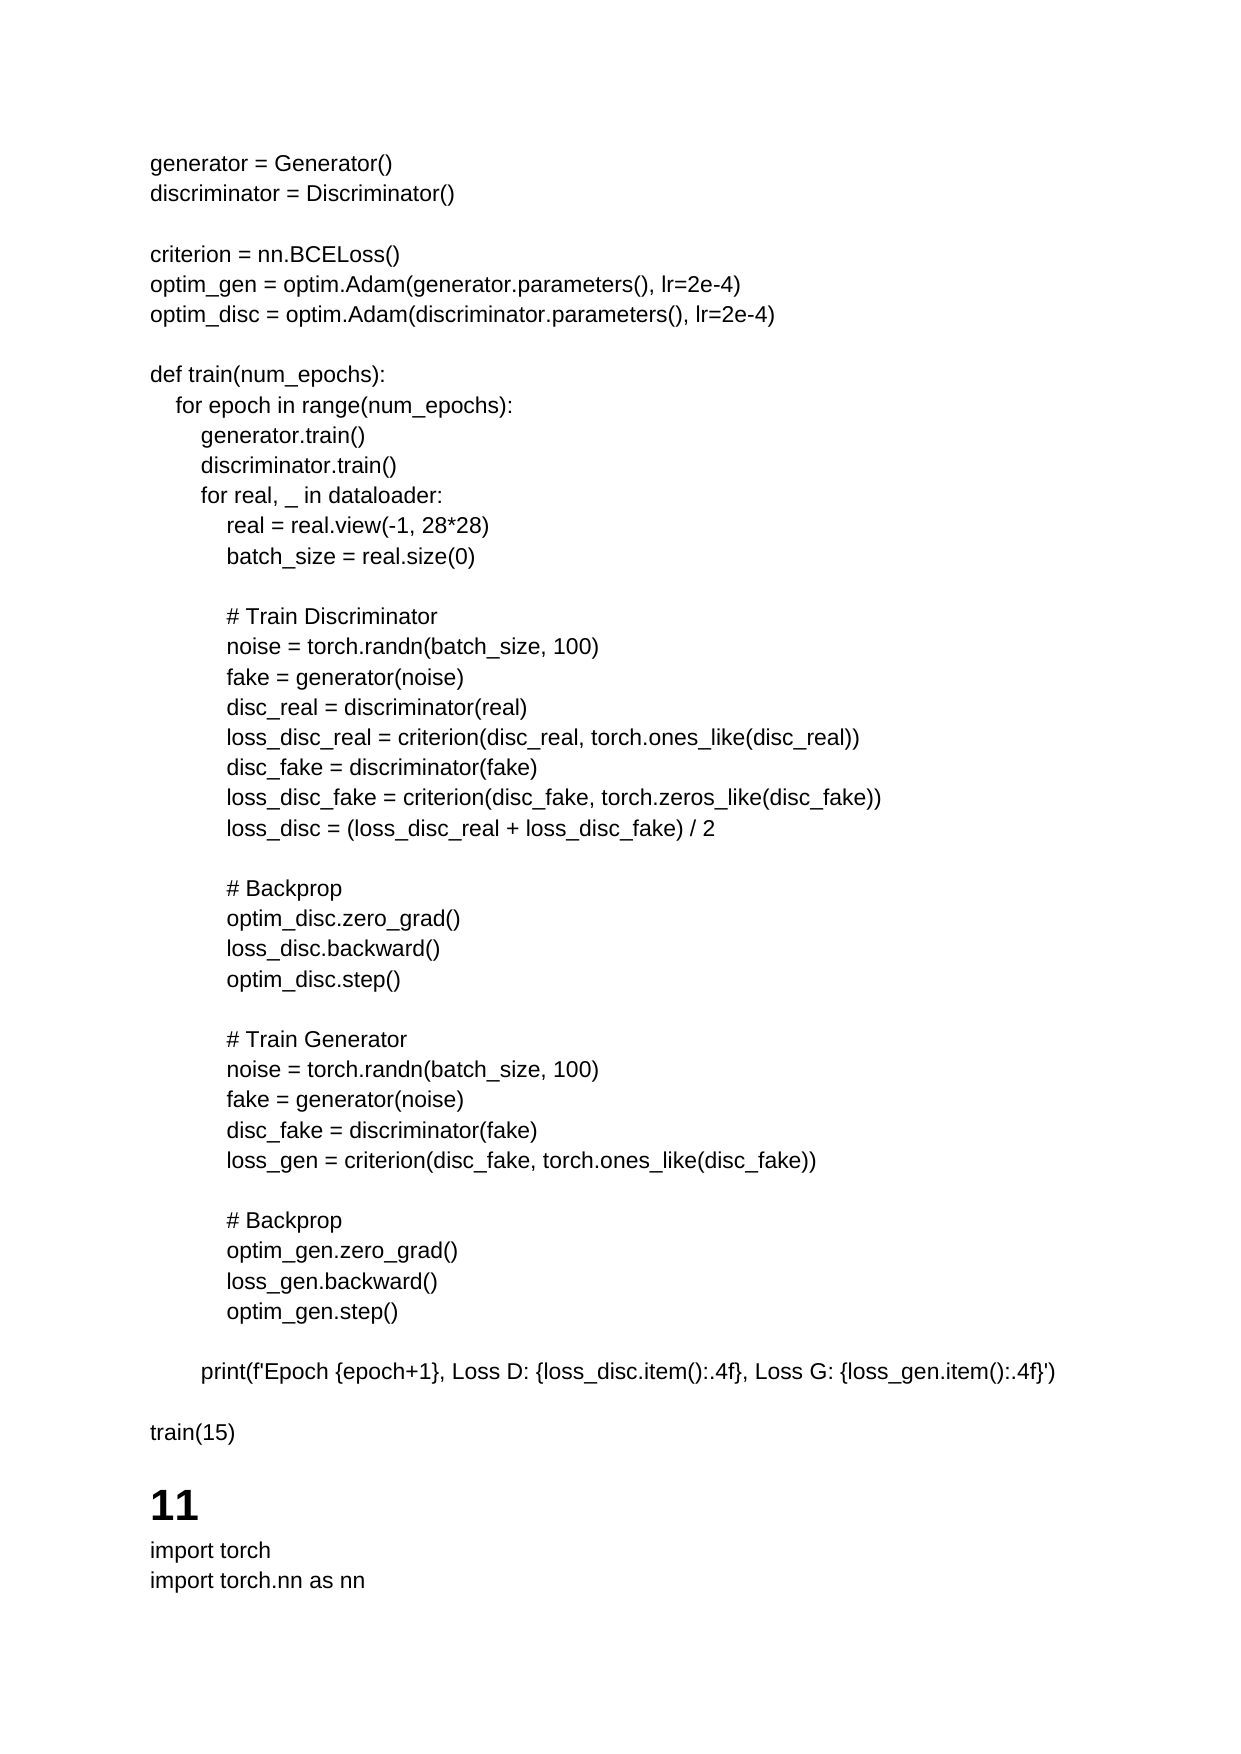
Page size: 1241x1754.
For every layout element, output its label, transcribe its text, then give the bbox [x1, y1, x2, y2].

text loss_disc_real = criterion(disc_real, torch.ones_like(disc_real)) [150, 724, 1090, 750]
text optim_disc.zero_grad() [150, 905, 1090, 932]
text noise = torch.randn(batch_size, 100) [150, 1056, 1090, 1083]
text for real, _ in dataloader: [150, 482, 1090, 509]
text # Train Discriminator [150, 603, 1090, 629]
text optim_disc.step() [150, 966, 1090, 992]
text for epoch in range(num_epochs): [150, 392, 1090, 418]
text train(15) [150, 1419, 1090, 1445]
text disc_real = discriminator(real) [150, 694, 1090, 720]
text import torch [150, 1537, 1090, 1563]
text generator = Generator() [150, 150, 1090, 176]
text # Train Generator [150, 1026, 1090, 1052]
text optim_gen.zero_grad() [150, 1237, 1090, 1264]
text disc_fake = discriminator(fake) [150, 754, 1090, 781]
text criterion = nn.BCELoss() [150, 241, 1090, 267]
text real = real.view(-1, 28*28) [150, 512, 1090, 539]
text # Backprop [150, 1207, 1090, 1234]
text optim_gen.step() [150, 1298, 1090, 1324]
text optim_disc = optim.Adam(discriminator.parameters(), lr=2e-4) [150, 301, 1090, 327]
text fake = generator(noise) [150, 663, 1090, 690]
text # Backprop [150, 875, 1090, 901]
text loss_disc_fake = criterion(disc_fake, torch.zeros_like(disc_fake)) [150, 784, 1090, 811]
text 11 [150, 1479, 1090, 1529]
text import torch.nn as nn [150, 1567, 1090, 1593]
text generator.train() [150, 422, 1090, 448]
text def train(num_epochs): [150, 361, 1090, 388]
text disc_fake = discriminator(fake) [150, 1117, 1090, 1143]
text loss_disc.backward() [150, 935, 1090, 962]
text loss_disc = (loss_disc_real + loss_disc_fake) / 2 [150, 814, 1090, 841]
text fake = generator(noise) [150, 1086, 1090, 1113]
text loss_gen = criterion(disc_fake, torch.ones_like(disc_fake)) [150, 1147, 1090, 1173]
text discriminator.train() [150, 452, 1090, 478]
text batch_size = real.size(0) [150, 543, 1090, 569]
text optim_gen = optim.Adam(generator.parameters(), lr=2e-4) [150, 271, 1090, 297]
text loss_gen.backward() [150, 1268, 1090, 1294]
text print(f'Epoch {epoch+1}, Loss D: {loss_disc.item():.4f}, Loss G: {loss_gen.item():.4f}') [150, 1358, 1090, 1385]
text noise = torch.randn(batch_size, 100) [150, 633, 1090, 660]
text discriminator = Discriminator() [150, 180, 1090, 207]
